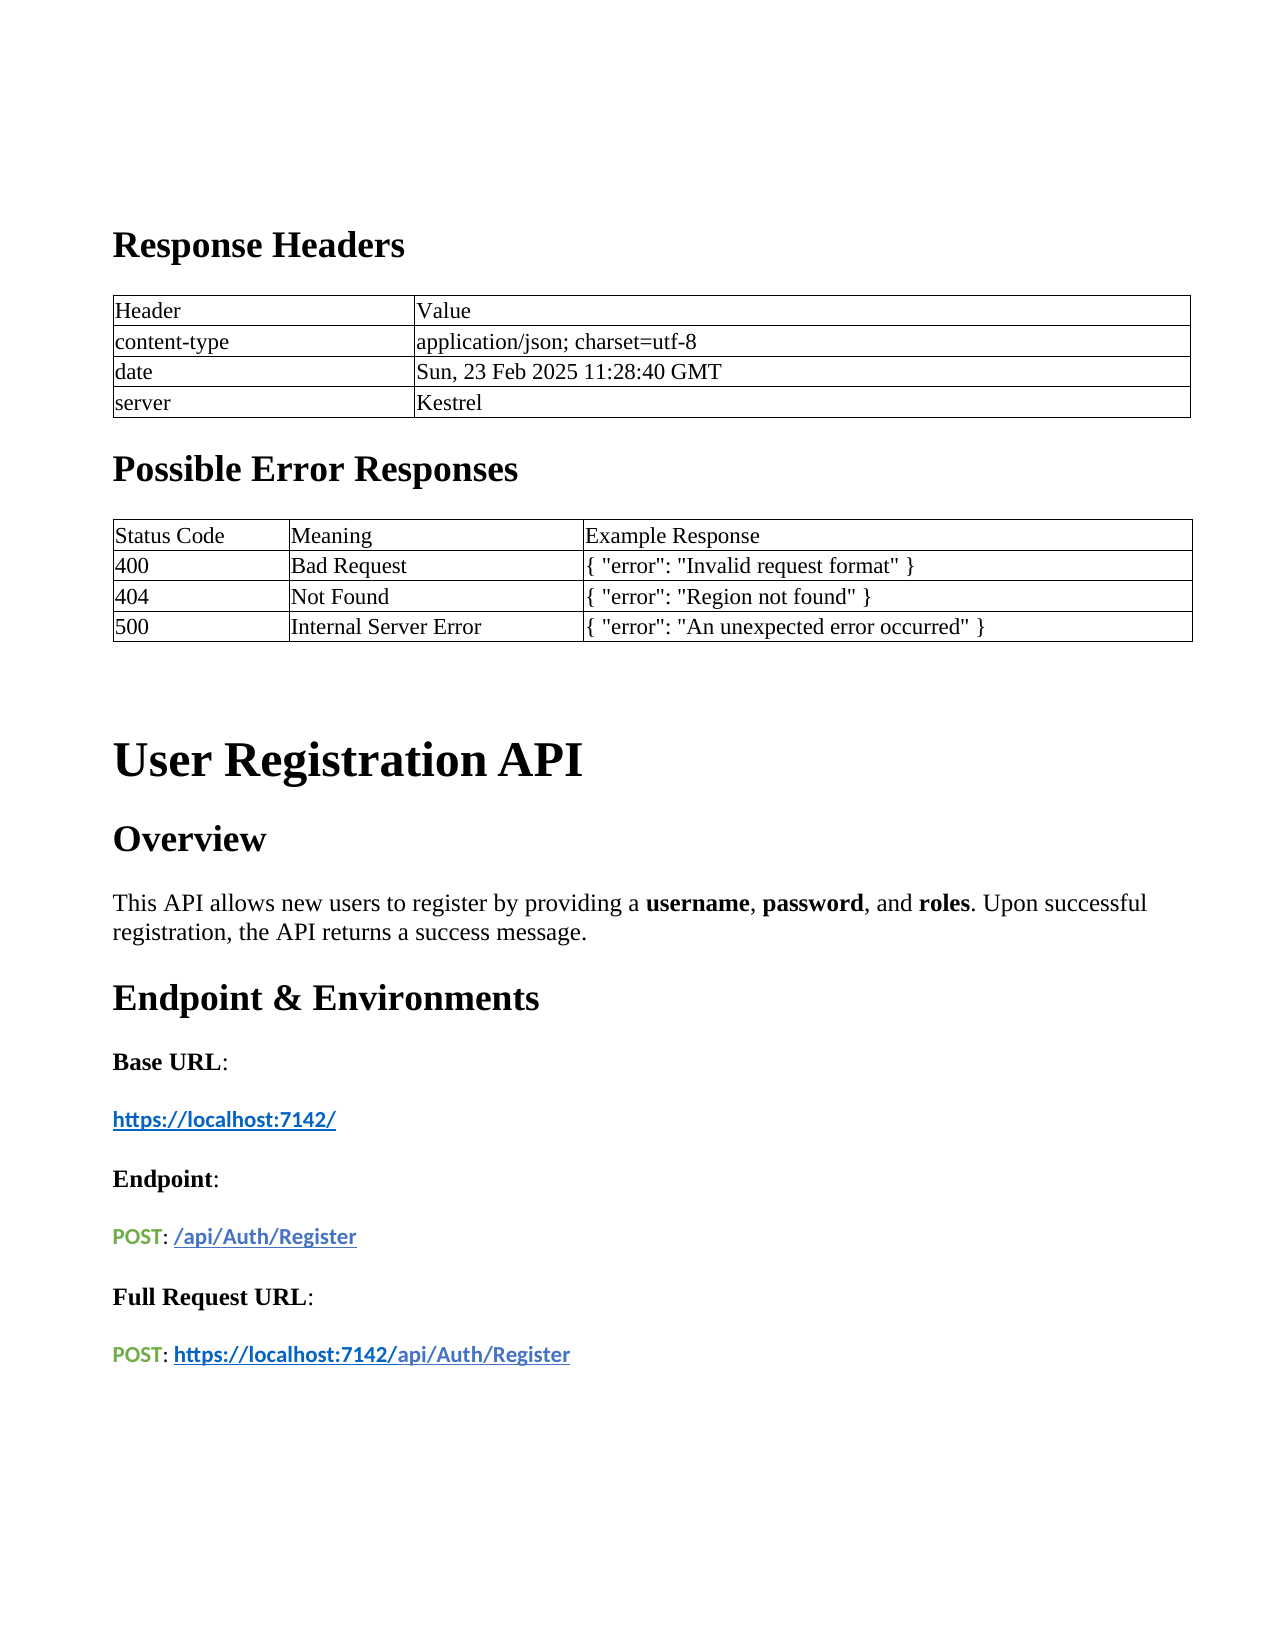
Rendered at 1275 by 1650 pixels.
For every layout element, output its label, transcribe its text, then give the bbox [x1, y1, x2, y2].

table_cell 500 [114, 612, 289, 641]
table_cell server [114, 387, 414, 417]
table_cell 400 [114, 551, 289, 580]
text Overview [112, 816, 1162, 859]
table_header Example Response [584, 520, 1192, 550]
text https://localhost:7142/ [112, 1105, 1162, 1133]
text Response Headers [112, 222, 1162, 265]
table_cell Not Found [290, 581, 583, 611]
text Base URL: [112, 1047, 1162, 1076]
table_cell Internal Server Error [290, 612, 583, 641]
text Full Request URL: [112, 1282, 1162, 1311]
table_cell application/json; charset=utf-8 [415, 326, 1190, 356]
table_cell Sun, 23 Feb 2025 11:28:40 GMT [415, 357, 1190, 386]
text Endpoint & Environments [112, 975, 1162, 1018]
table_cell content-type [114, 326, 414, 356]
table_cell 404 [114, 581, 289, 611]
table_cell Bad Request [290, 551, 583, 580]
table_header Meaning [290, 520, 583, 550]
table_cell { "error": "Region not found" } [584, 581, 1192, 611]
table_cell { "error": "Invalid request format" } [584, 551, 1192, 580]
text Possible Error Responses [112, 447, 1162, 490]
table_cell date [114, 357, 414, 386]
table_cell Kestrel [415, 387, 1190, 417]
text User Registration API [112, 729, 1162, 787]
text This API allows new users to register by providing a username, password, and roles. Upon successful registration, the API returns a success message. [112, 888, 1162, 946]
table_header Header [114, 296, 414, 325]
table_header Status Code [114, 520, 289, 550]
text Endpoint: [112, 1164, 1162, 1193]
text POST: https://localhost:7142/api/Auth/Register [112, 1340, 1162, 1368]
table_header Value [415, 296, 1190, 325]
text POST: /api/Auth/Register [112, 1222, 1162, 1251]
table_cell { "error": "An unexpected error occurred" } [584, 612, 1192, 641]
